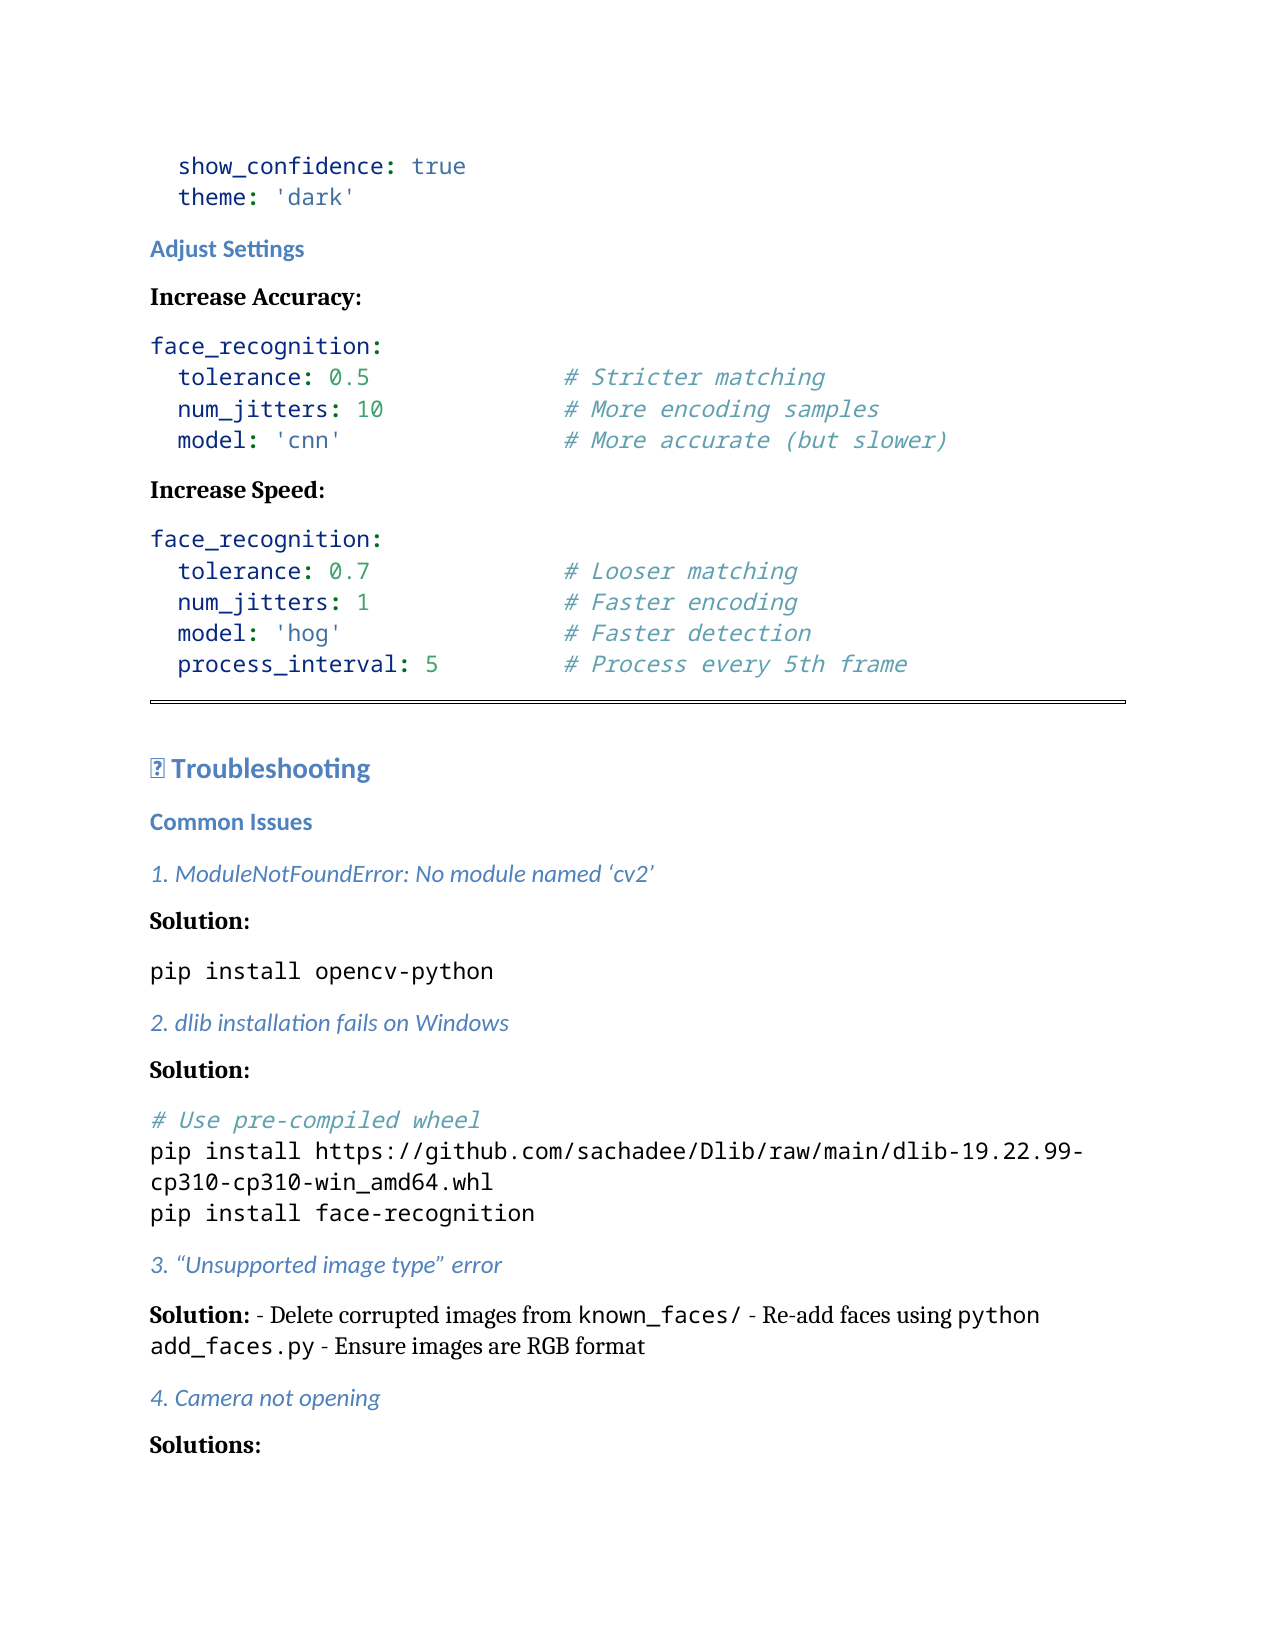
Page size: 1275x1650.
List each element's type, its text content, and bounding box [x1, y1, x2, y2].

text Solutions: [150, 1431, 1125, 1460]
subtitle 4. Camera not opening [150, 1382, 1125, 1412]
text Increase Speed: [150, 476, 1125, 505]
subtitle 🔧 Troubleshooting [150, 750, 1125, 786]
text Solution: - Delete corrupted images from known_faces/ - Re-add faces using python add_faces.py - Ensure images are RGB format [150, 1299, 1125, 1361]
subtitle Common Issues [150, 807, 1125, 837]
subtitle Adjust Settings [150, 233, 1125, 264]
text Increase Accuracy: [150, 283, 1125, 311]
text # Use pre-compiled wheel pip install https://github.com/sachadee/Dlib/raw/main/dlib-19.22.99-cp310-cp310-win_amd64.whl pip install face-recognition [150, 1103, 1125, 1228]
text face_recognition: tolerance: 0.5 # Stricter matching num_jitters: 10 # More encoding samples model: 'cnn' # More accurate (but slower) [150, 330, 1125, 455]
subtitle 1. ModuleNotFoundError: No module named ‘cv2’ [150, 858, 1125, 888]
text Solution: [150, 907, 1125, 936]
text pip install opencv-python [150, 955, 1125, 986]
subtitle 3. “Unsupported image type” error [150, 1249, 1125, 1280]
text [150, 150, 1125, 212]
text face_recognition: tolerance: 0.7 # Looser matching num_jitters: 1 # Faster encoding model: 'hog' # Faster detection process_interval: 5 # Process every 5th frame [150, 523, 1125, 680]
subtitle 2. dlib installation fails on Windows [150, 1007, 1125, 1037]
text Solution: [150, 1056, 1125, 1085]
